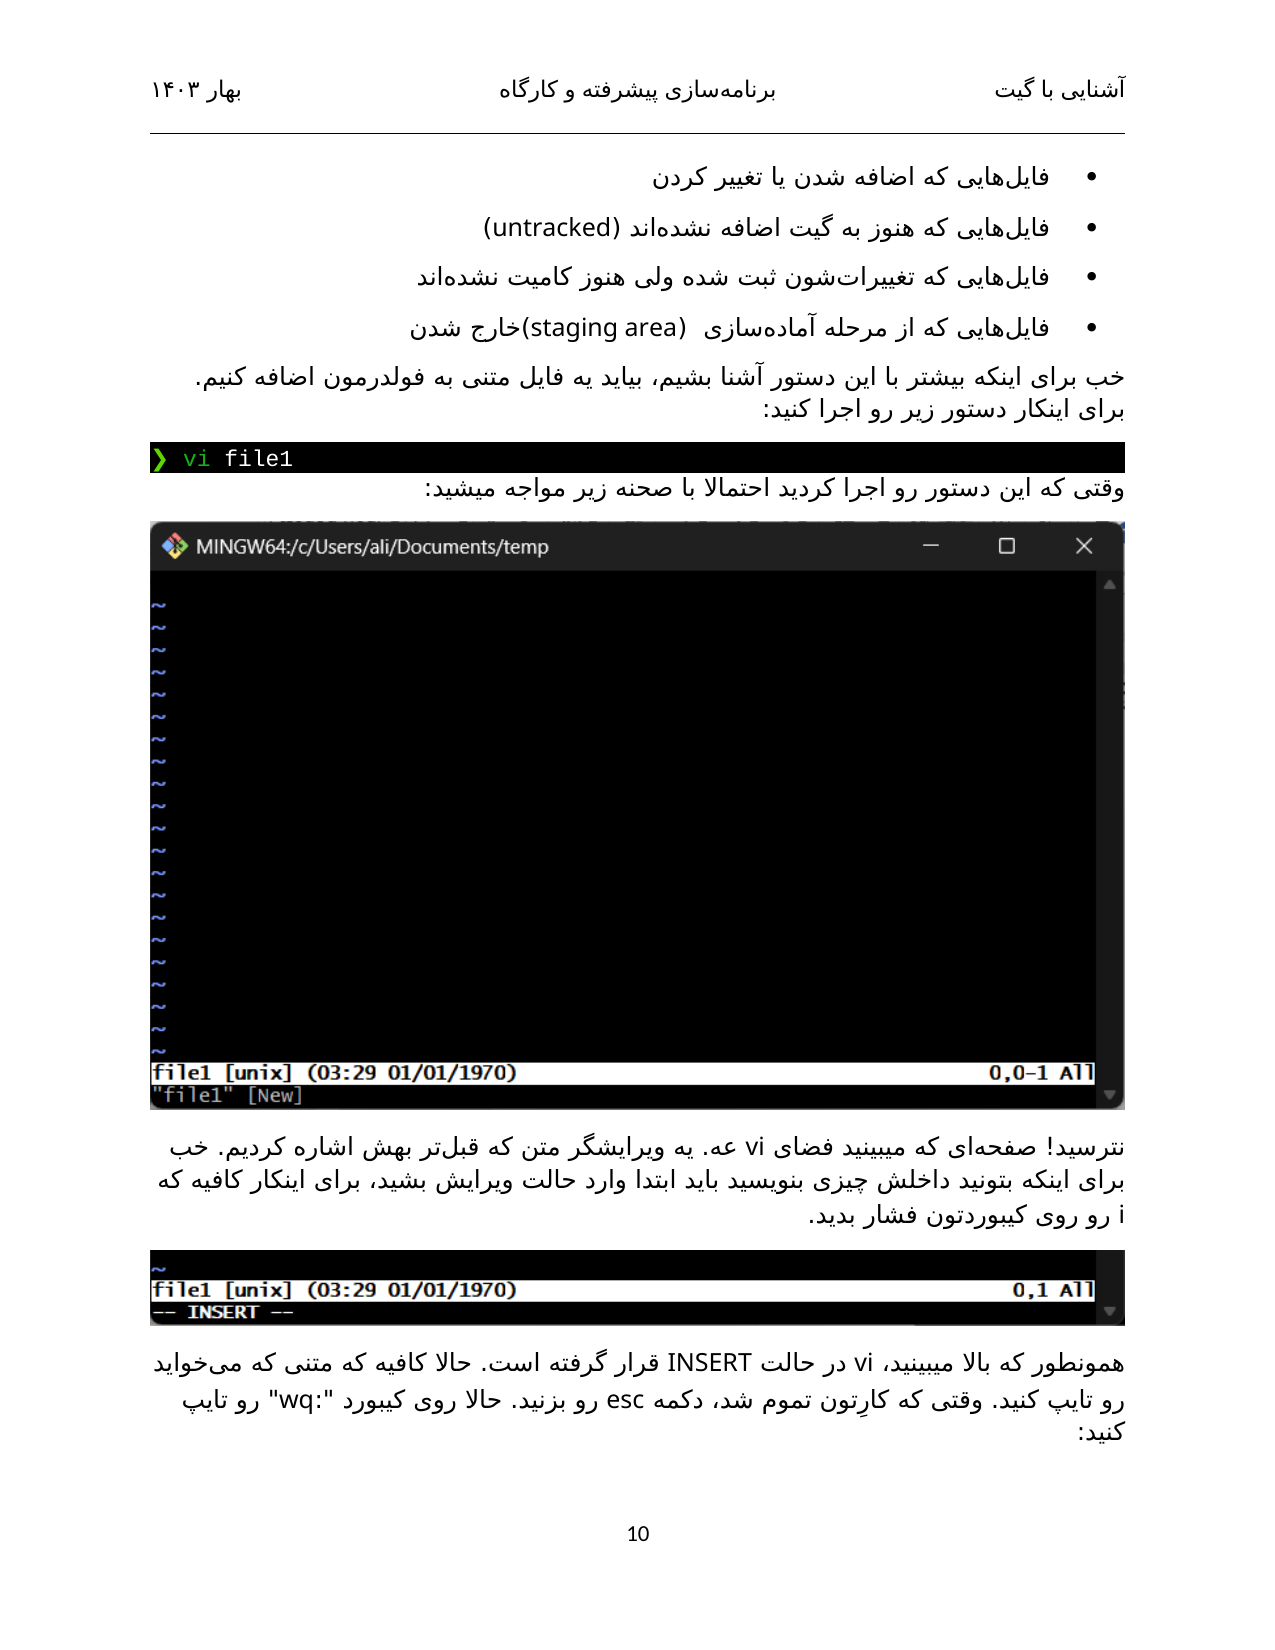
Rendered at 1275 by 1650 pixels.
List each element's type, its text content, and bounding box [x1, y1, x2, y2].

text وقتی که این دستور رو اجرا کردید احتمالا با صحنه زیر مواجه میشید: [150, 473, 1125, 503]
list فایل‌هایی که از مرحله آماده‌سازی (staging area)خارج شدن [150, 310, 1087, 344]
text خب برای اینکه بیشتر با این دستور آشنا بشیم، بیاید یه فایل متنی به فولدرمون اضافه کنیم. برای اینکار دستور زیر رو اجرا کنید: [150, 363, 1125, 423]
list فایل‌هایی که اضافه شدن یا تغییر کردن [150, 162, 1087, 191]
text نترسید! صفحه‌ای که میبینید فضای vi عه. یه ویرایشگر متن که قبل‌تر بهش اشاره کردیم. خب برای اینکه بتونید داخلش چیزی بنویسید باید ابتدا وارد حالت ویرایش بشید، برای اینکار کافیه که i رو روی کیبوردتون فشار بدید. [150, 1129, 1125, 1231]
picture [150, 521, 1125, 1110]
list فایل‌هایی که تغییرات‌شون ثبت شده ولی هنوز کامیت نشده‌اند [150, 262, 1087, 292]
text همونطور که بالا میبینید، vi در حالت INSERT قرار گرفته است. حالا کافیه که متنی که می‌خواید رو تایپ کنید. وقتی که کارِتون تموم شد، دکمه esc رو بزنید. حالا روی کیبورد ":wq" رو تایپ کنید: [150, 1345, 1125, 1447]
list فایل‌هایی که هنوز به گیت اضافه نشده‌اند (untracked) [150, 210, 1087, 244]
picture [150, 1250, 1125, 1326]
text ❯ vi file1 [150, 442, 1125, 473]
